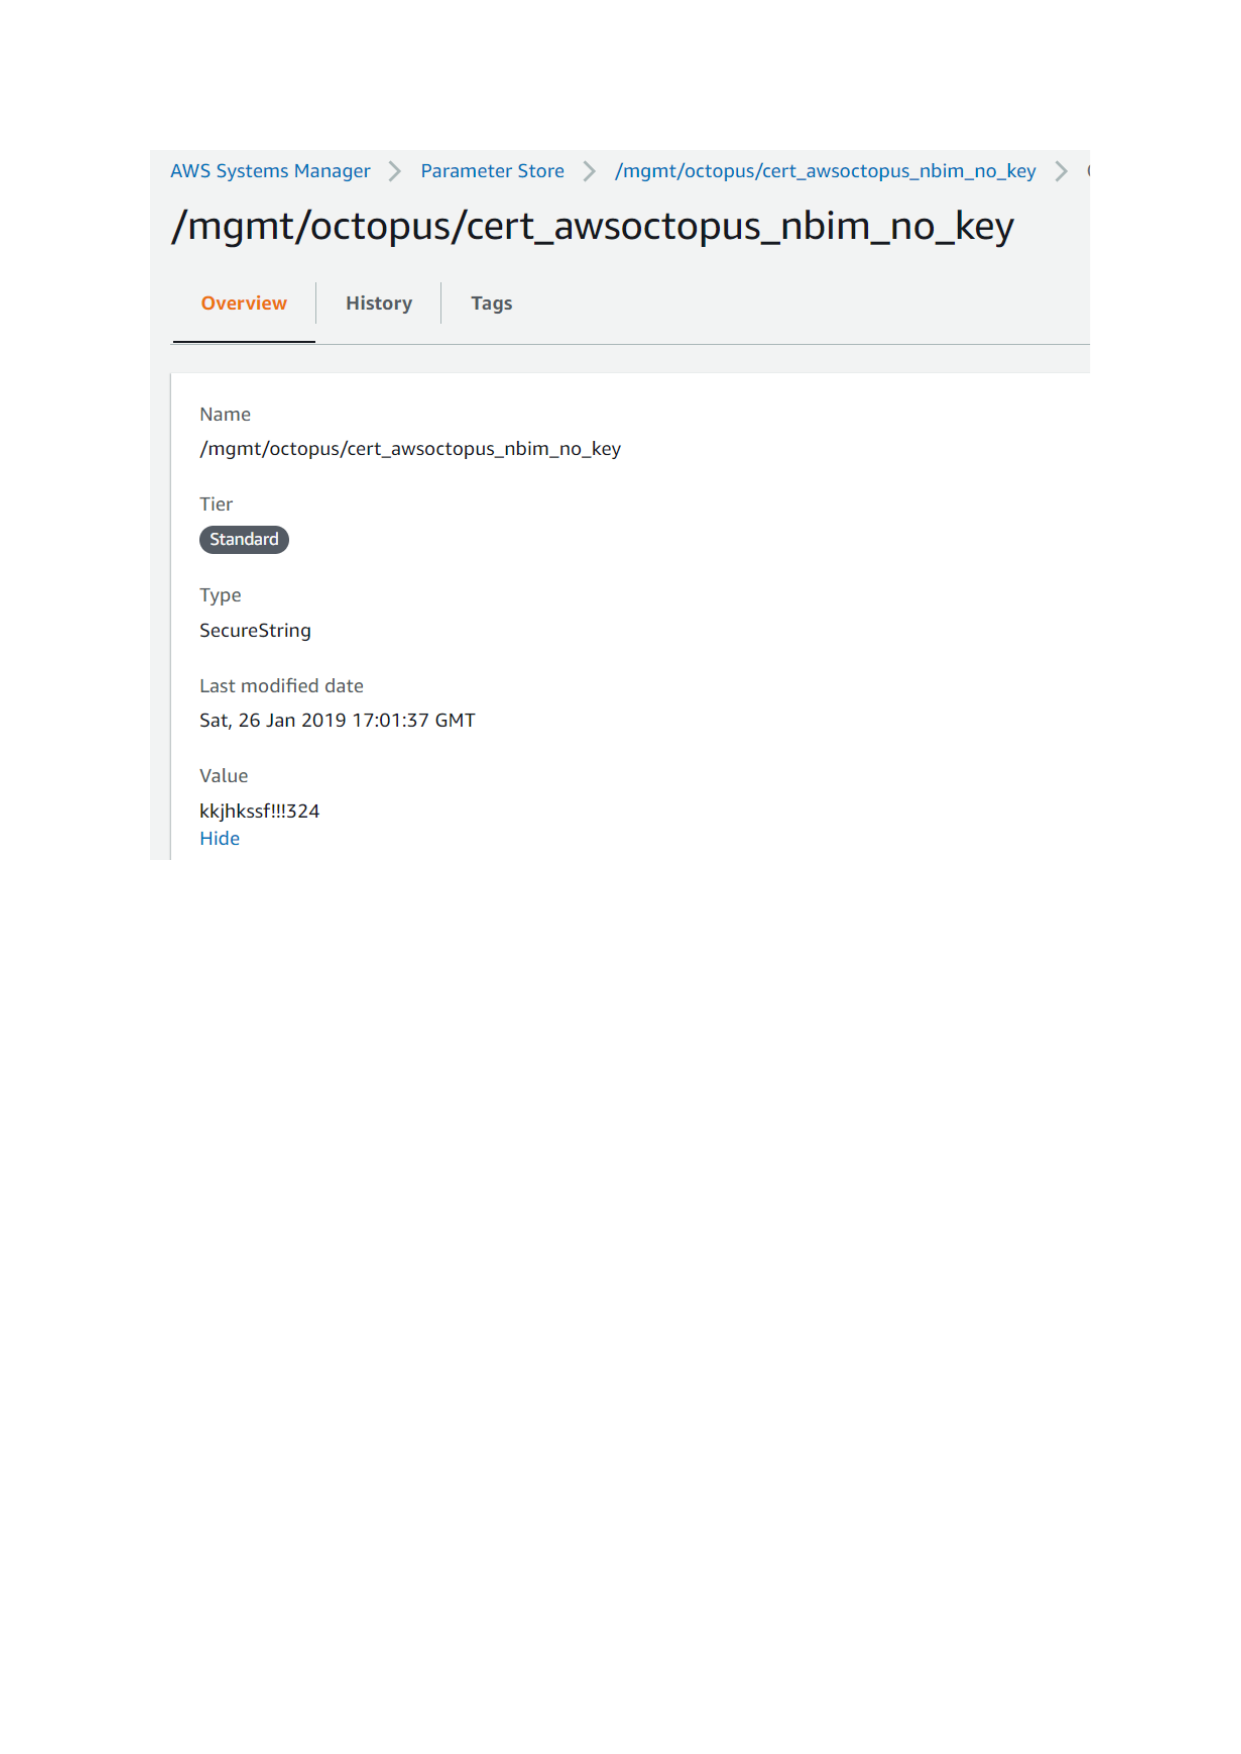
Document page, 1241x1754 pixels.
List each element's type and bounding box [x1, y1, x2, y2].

picture [150, 150, 1091, 860]
